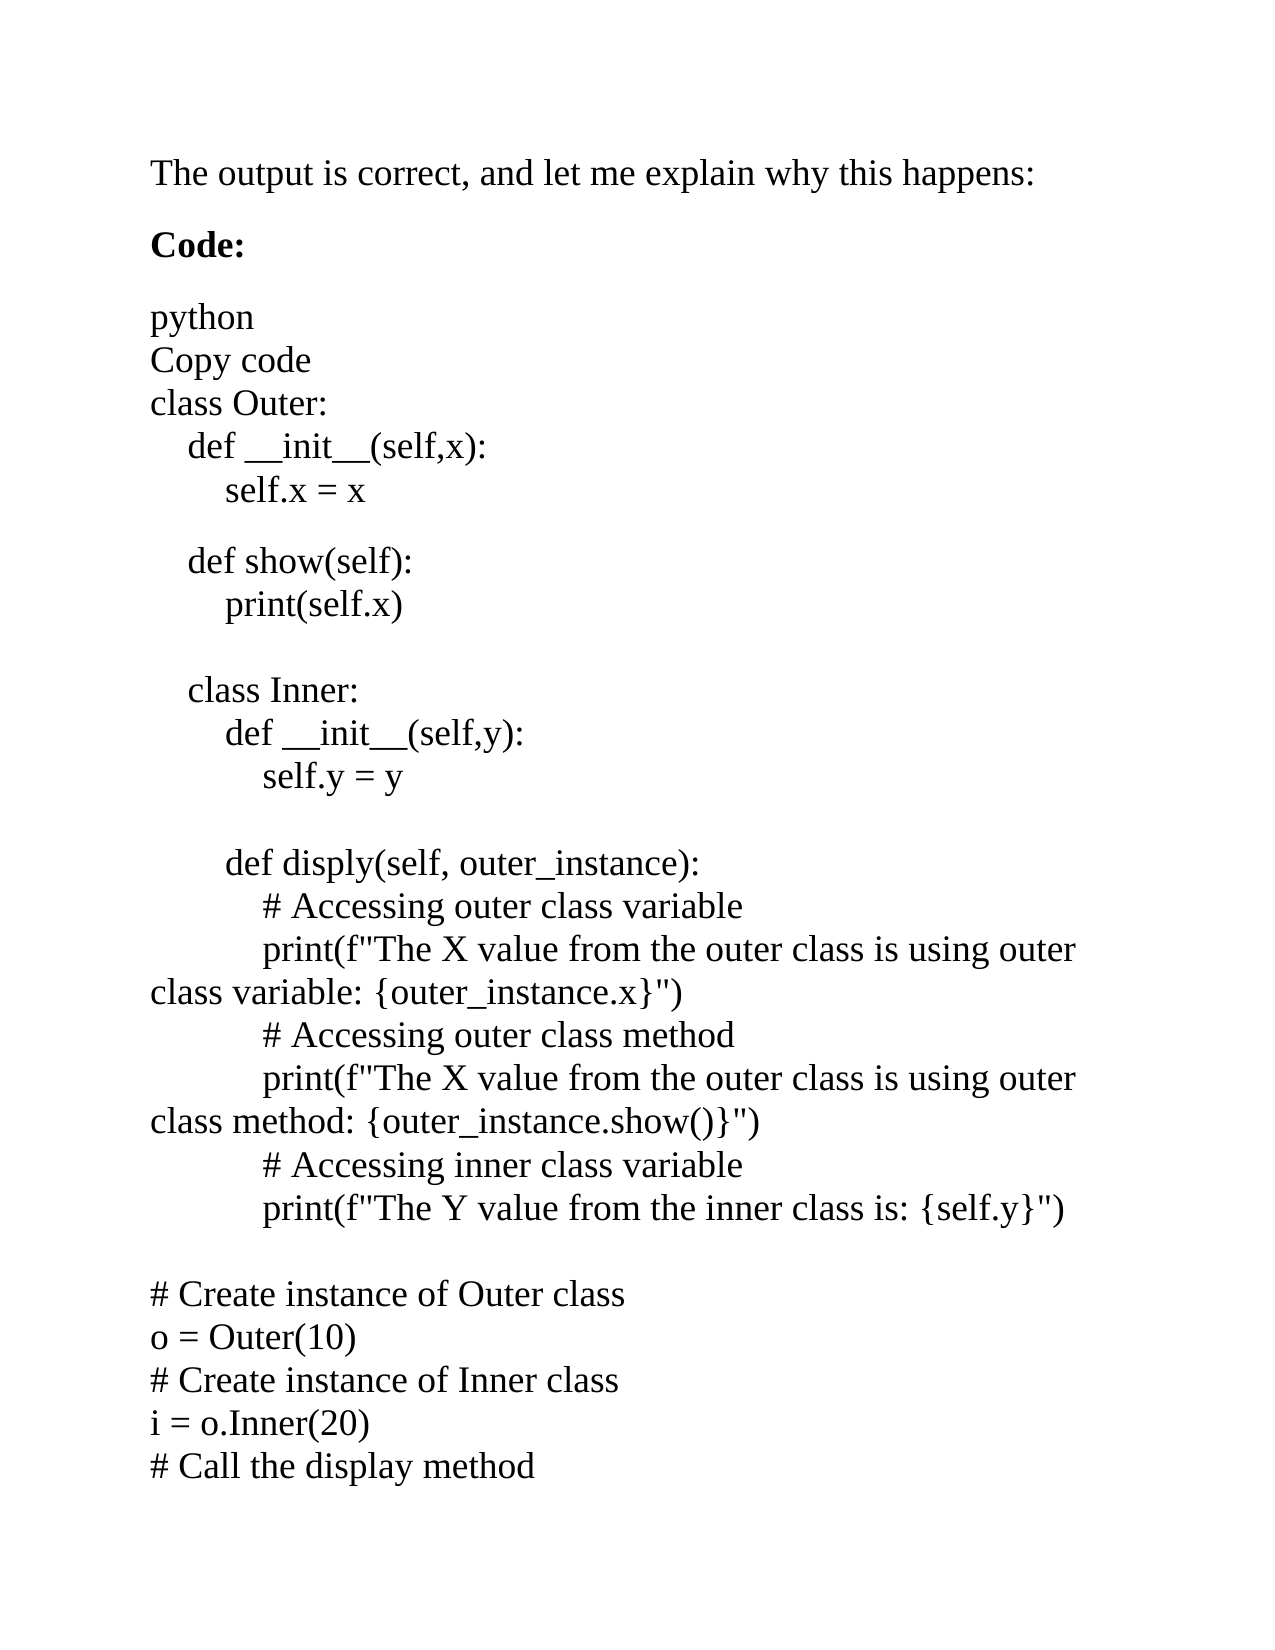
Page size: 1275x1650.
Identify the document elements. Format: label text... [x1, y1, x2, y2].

text # Accessing outer class method [150, 1013, 1125, 1056]
text i = o.Inner(20) [150, 1401, 1125, 1444]
text # Accessing inner class variable [150, 1142, 1125, 1185]
text The output is correct, and let me explain why this happens: [150, 150, 1125, 193]
text class Outer: [150, 381, 1125, 424]
text print(f"The Y value from the inner class is: {self.y}") [150, 1185, 1125, 1228]
text Code: [150, 222, 1125, 265]
text Copy code [150, 338, 1125, 381]
text self.x = x [150, 467, 1125, 510]
text def show(self): [150, 538, 1125, 581]
text # Create instance of Outer class [150, 1271, 1125, 1314]
text def __init__(self,x): [150, 424, 1125, 467]
text python [150, 294, 1125, 338]
text class Inner: [150, 668, 1125, 711]
text o = Outer(10) [150, 1314, 1125, 1358]
text print(f"The X value from the outer class is using outer class method: {outer_instance.show()}") [150, 1056, 1125, 1142]
text # Call the display method [150, 1444, 1125, 1487]
text self.y = y [150, 754, 1125, 797]
text print(self.x) [150, 581, 1125, 624]
text print(f"The X value from the outer class is using outer class variable: {outer_instance.x}") [150, 926, 1125, 1013]
text def disply(self, outer_instance): [150, 840, 1125, 883]
text # Accessing outer class variable [150, 883, 1125, 926]
text def __init__(self,y): [150, 711, 1125, 754]
text # Create instance of Inner class [150, 1358, 1125, 1401]
